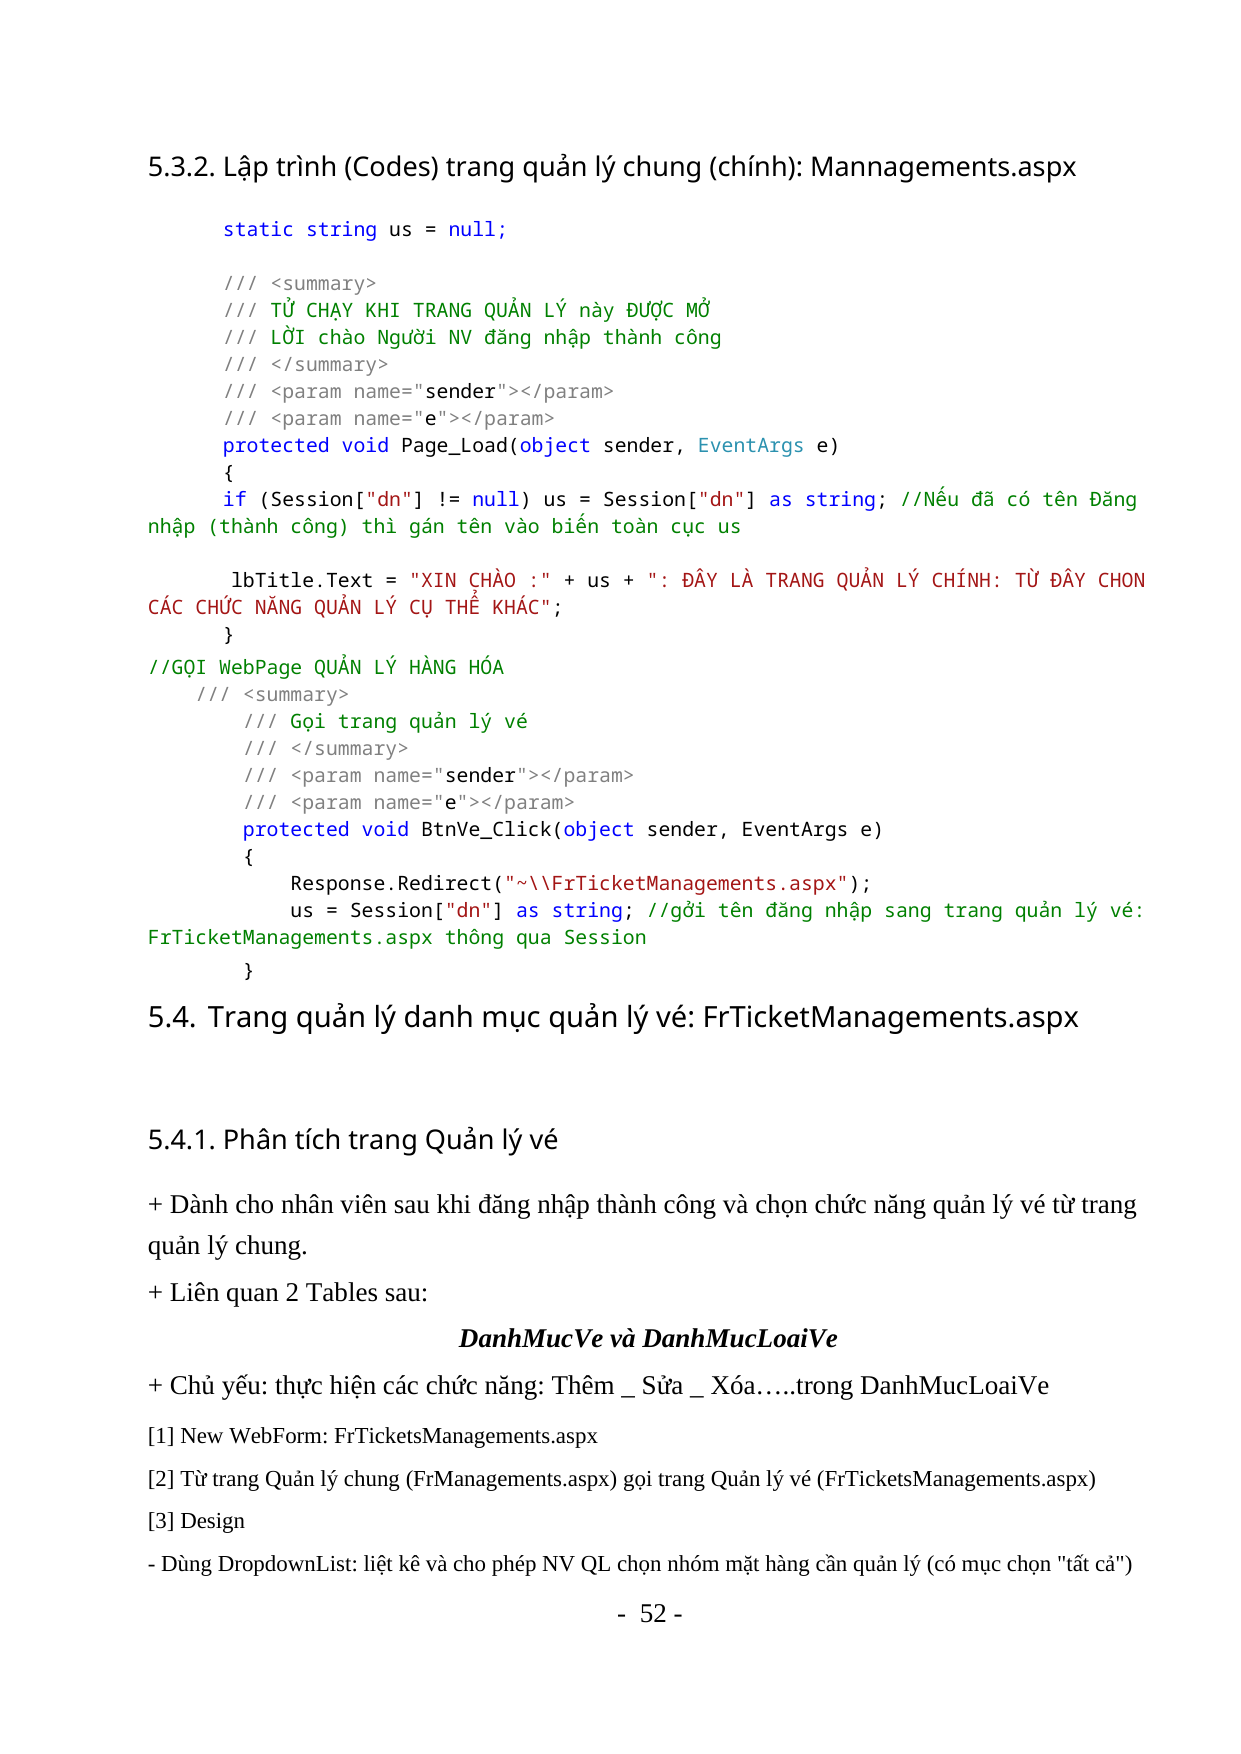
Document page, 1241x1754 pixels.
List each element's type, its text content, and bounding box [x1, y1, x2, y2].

text static string us = null; [148, 216, 1152, 242]
text if (Session["dn"] != null) us = Session["dn"] as string; //Nếu đã có tên Đăng nhập (thành công) thì gán tên vào biến toàn cục us [148, 485, 1152, 539]
text } [148, 956, 1152, 983]
text + Liên quan 2 Tables sau: [148, 1276, 1152, 1307]
text /// <summary> [148, 269, 1152, 296]
text - Dùng DropdownList: liệt kê và cho phép NV QL chọn nhóm mặt hàng cần quản lý (có mục chọn "tất cả") [148, 1550, 1152, 1576]
text lbTitle.Text = "XIN CHÀO :" + us + ": ĐÂY LÀ TRANG QUẢN LÝ CHÍNH: TỪ ĐÂY CHON CÁC CHỨC NĂNG QUẢN LÝ CỤ THỂ KHÁC"; [148, 566, 1152, 620]
text { [148, 458, 1152, 485]
text protected void Page_Load(object sender, EventArgs e) [148, 431, 1152, 458]
text /// TỬ CHẠY KHI TRANG QUẢN LÝ này ĐƯỢC MỞ [148, 296, 1152, 323]
subtitle Lập trình (Codes) trang quản lý chung (chính): Mannagements.aspx [148, 148, 1152, 184]
text //GỌI WebPage QUẢN LÝ HÀNG HÓA [148, 653, 1152, 680]
text /// Gọi trang quản lý vé [148, 707, 1152, 734]
text protected void BtnVe_Click(object sender, EventArgs e) [148, 815, 1152, 842]
text /// <param name="sender"></param> [148, 377, 1152, 404]
text /// </summary> [148, 350, 1152, 377]
text + Dành cho nhân viên sau khi đăng nhập thành công và chọn chức năng quản lý vé từ trang quản lý chung. [148, 1189, 1152, 1260]
text [1] New WebForm: FrTicketsManagements.aspx [148, 1422, 1152, 1448]
text [2] Từ trang Quản lý chung (FrManagements.aspx) gọi trang Quản lý vé (FrTicketsManagements.aspx) [148, 1465, 1152, 1491]
text DanhMucVe và DanhMucLoaiVe [148, 1322, 1152, 1353]
subtitle Phân tích trang Quản lý vé [148, 1121, 1152, 1158]
text } [148, 620, 1152, 647]
text /// LỜI chào Người NV đăng nhập thành công [148, 323, 1152, 350]
text /// <param name="sender"></param> [148, 761, 1152, 788]
text /// </summary> [148, 734, 1152, 761]
text /// <param name="e"></param> [148, 404, 1152, 431]
text /// <param name="e"></param> [148, 788, 1152, 815]
text /// <summary> [148, 680, 1152, 707]
text us = Session["dn"] as string; //gởi tên đăng nhập sang trang quản lý vé: FrTicketManagements.aspx thông qua Session [148, 896, 1152, 950]
text + Chủ yếu: thực hiện các chức năng: Thêm _ Sửa _ Xóa…..trong DanhMucLoaiVe [148, 1369, 1152, 1400]
text Response.Redirect("~\\FrTicketManagements.aspx"); [148, 869, 1152, 896]
subtitle Trang quản lý danh mục quản lý vé: FrTicketManagements.aspx [148, 996, 1152, 1036]
text { [148, 842, 1152, 869]
text [3] Design [148, 1507, 1152, 1534]
